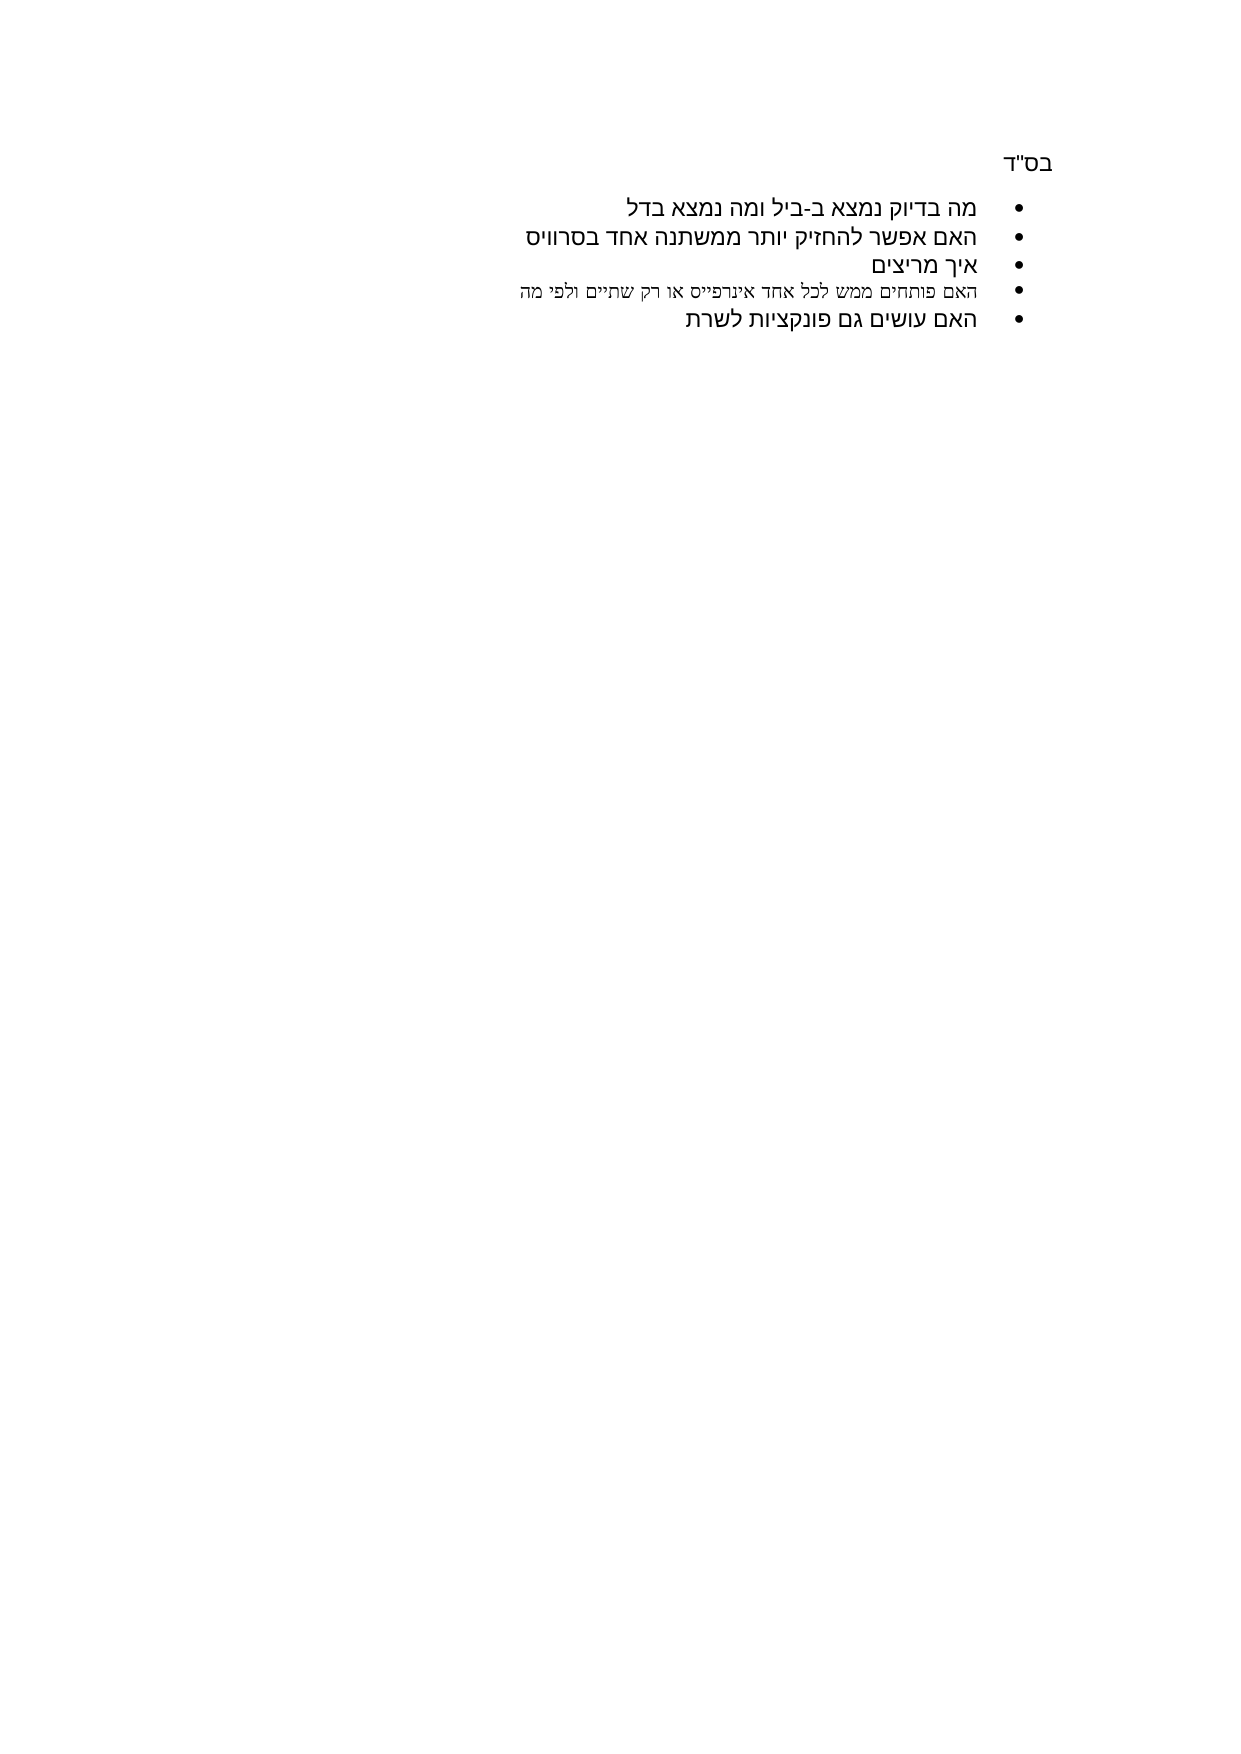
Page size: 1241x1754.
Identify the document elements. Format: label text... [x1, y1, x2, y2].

list האם פותחים ממש לכל אחד אינרפייס או רק שתיים ולפי מה [187, 280, 1015, 304]
list האם אפשר להחזיק יותר ממשתנה אחד בסרוויס [187, 223, 1015, 250]
list מה בדיוק נמצא ב-ביל ומה נמצא בדל [187, 195, 1015, 221]
list האם עושים גם פונקציות לשרת [187, 306, 1015, 332]
text בס"ד [187, 150, 1053, 176]
list איך מריצים [187, 252, 1015, 278]
